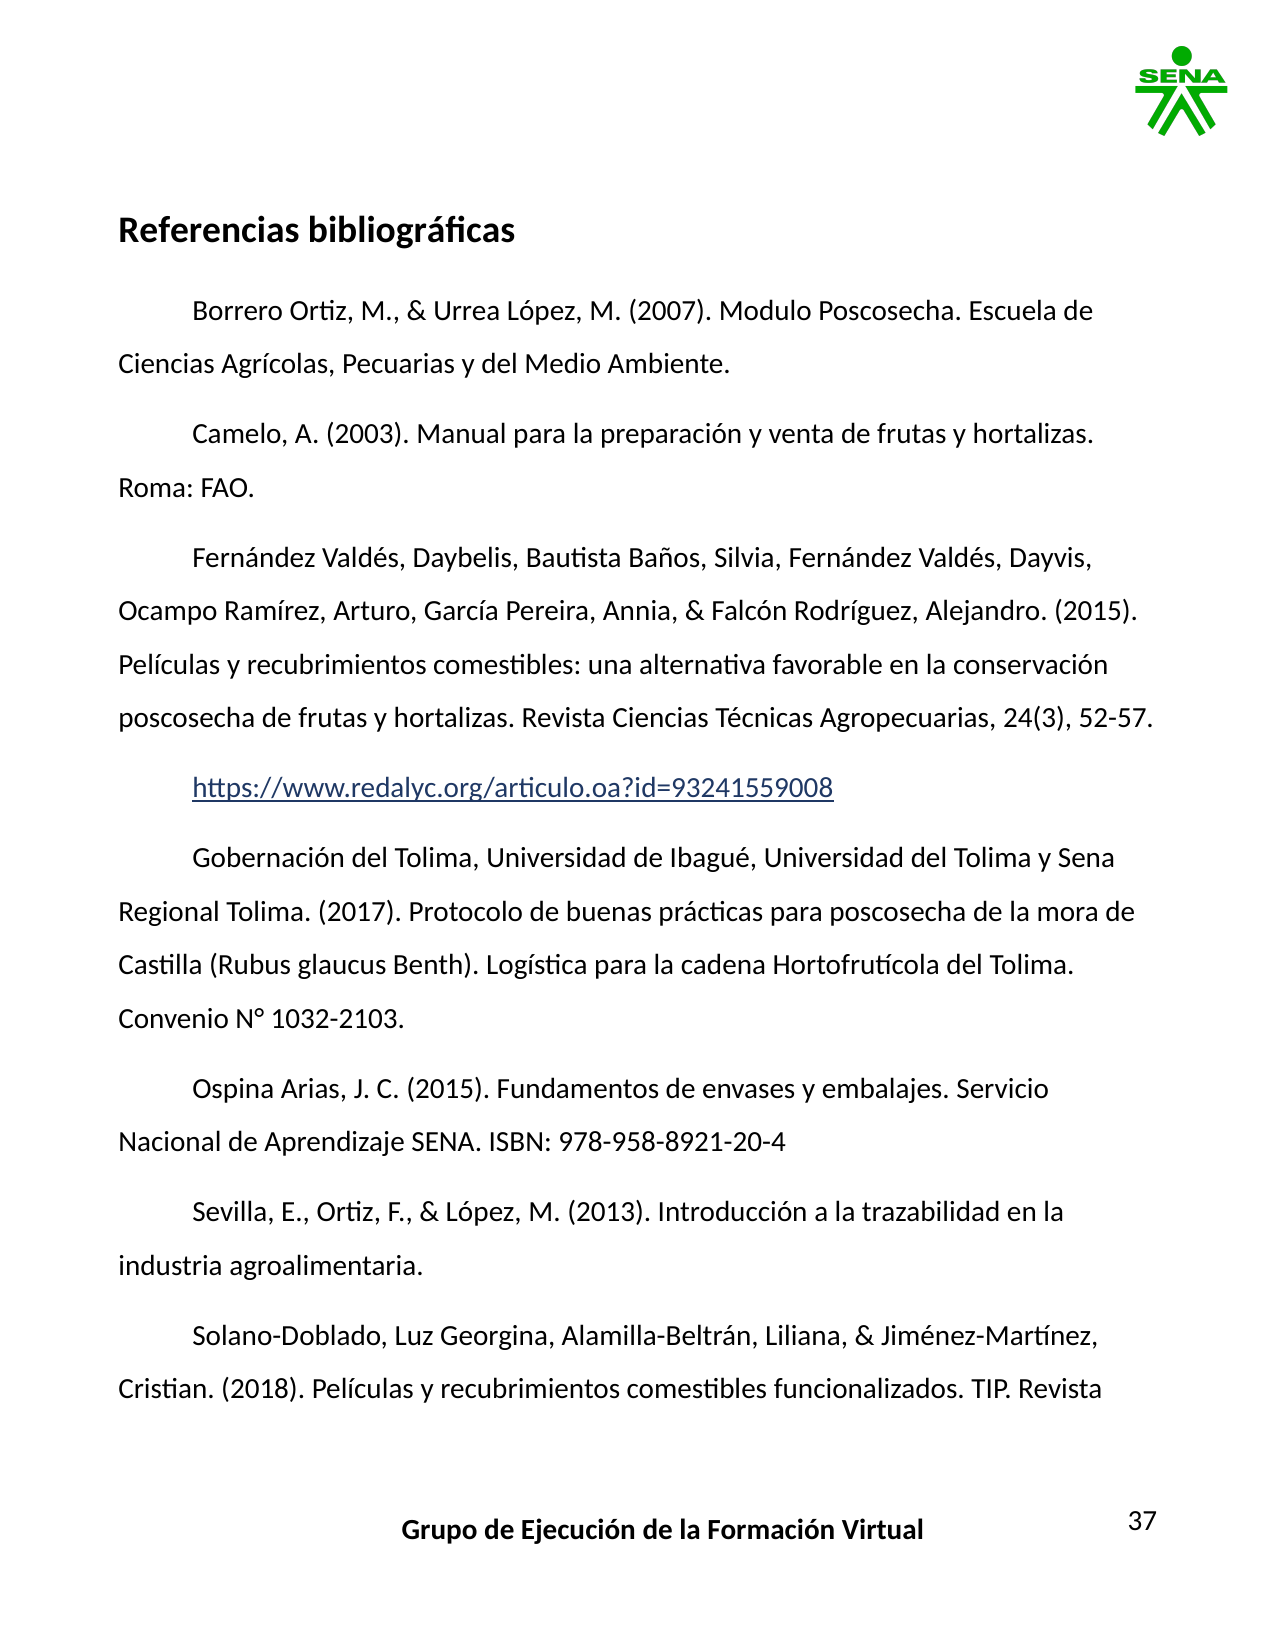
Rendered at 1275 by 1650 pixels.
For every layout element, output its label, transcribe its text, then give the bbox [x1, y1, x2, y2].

text Gobernación del Tolima, Universidad de Ibagué, Universidad del Tolima y Sena Regional Tolima. (2017). Protocolo de buenas prácticas para poscosecha de la mora de Castilla (Rubus glaucus Benth). Logística para la cadena Hortofrutícola del Tolima. Convenio N° 1032-2103. [118, 839, 1157, 1035]
text Ospina Arias, J. C. (2015). Fundamentos de envases y embalajes. Servicio Nacional de Aprendizaje SENA. ISBN: 978-958-8921-20-4 [118, 1070, 1157, 1159]
text Referencias bibliográficas [118, 206, 1157, 252]
text Sevilla, E., Ortiz, F., & López, M. (2013). Introducción a la trazabilidad en la industria agroalimentaria. [118, 1193, 1157, 1282]
picture [1135, 46, 1228, 136]
text Borrero Ortiz, M., & Urrea López, M. (2007). Modulo Poscosecha. Escuela de Ciencias Agrícolas, Pecuarias y del Medio Ambiente. [118, 292, 1157, 381]
text Camelo, A. (2003). Manual para la preparación y venta de frutas y hortalizas. Roma: FAO. [118, 415, 1157, 504]
text https://www.redalyc.org/articulo.oa?id=93241559008 [118, 769, 1157, 805]
text Fernández Valdés, Daybelis, Bautista Baños, Silvia, Fernández Valdés, Dayvis, Ocampo Ramírez, Arturo, García Pereira, Annia, & Falcón Rodríguez, Alejandro. (2015). Películas y recubrimientos comestibles: una alternativa favorable en la conservación poscosecha de frutas y hortalizas. Revista Ciencias Técnicas Agropecuarias, 24(3), 52-57. [118, 539, 1157, 735]
